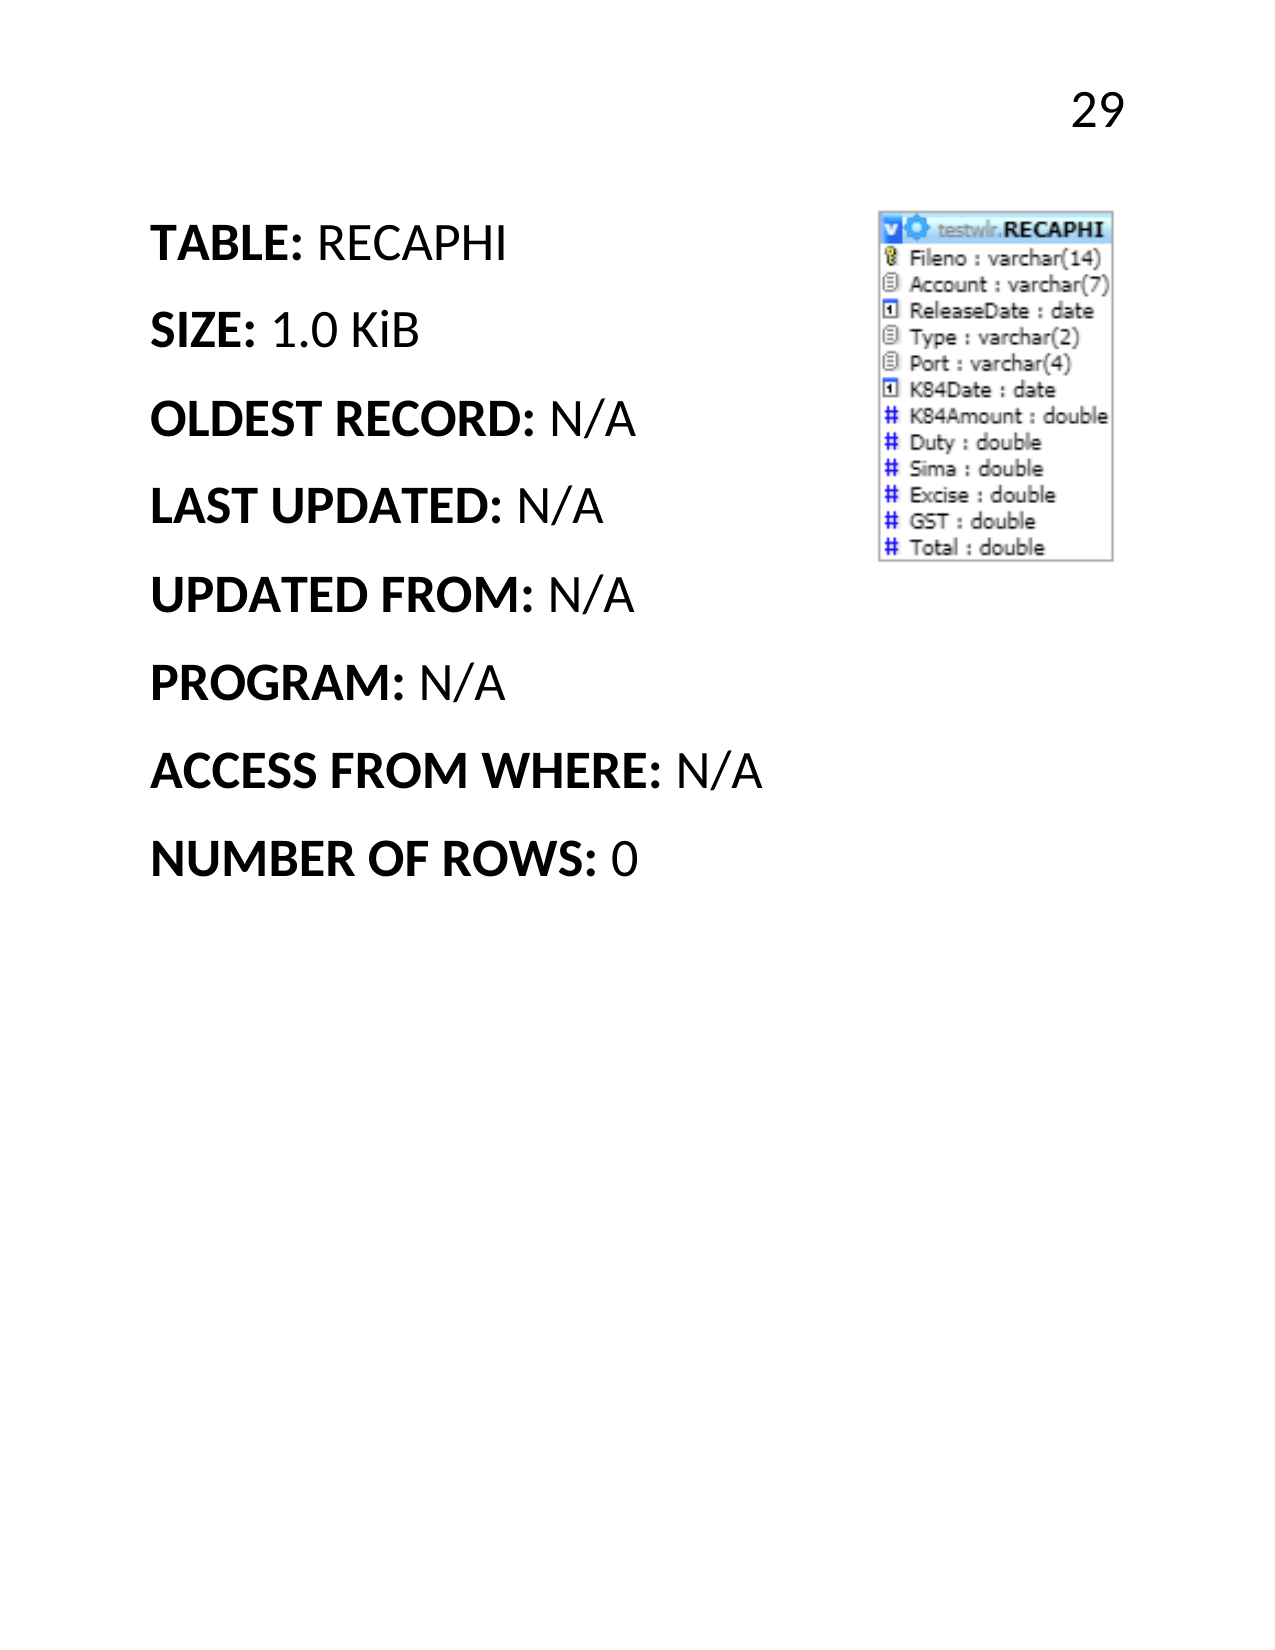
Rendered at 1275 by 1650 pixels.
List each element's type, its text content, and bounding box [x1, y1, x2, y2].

picture [870, 207, 1123, 571]
text TABLE: RECAPHI [150, 207, 870, 273]
text OLDEST RECORD: N/A [150, 383, 870, 449]
text PROGRAM: N/A [150, 647, 1125, 713]
text NUMBER OF ROWS: 0 [150, 823, 1125, 889]
text SIZE: 1.0 KiB [150, 295, 870, 361]
text ACCESS FROM WHERE: N/A [150, 735, 1125, 802]
text UPDATED FROM: N/A [150, 559, 1125, 626]
text LAST UPDATED: N/A [150, 471, 870, 537]
